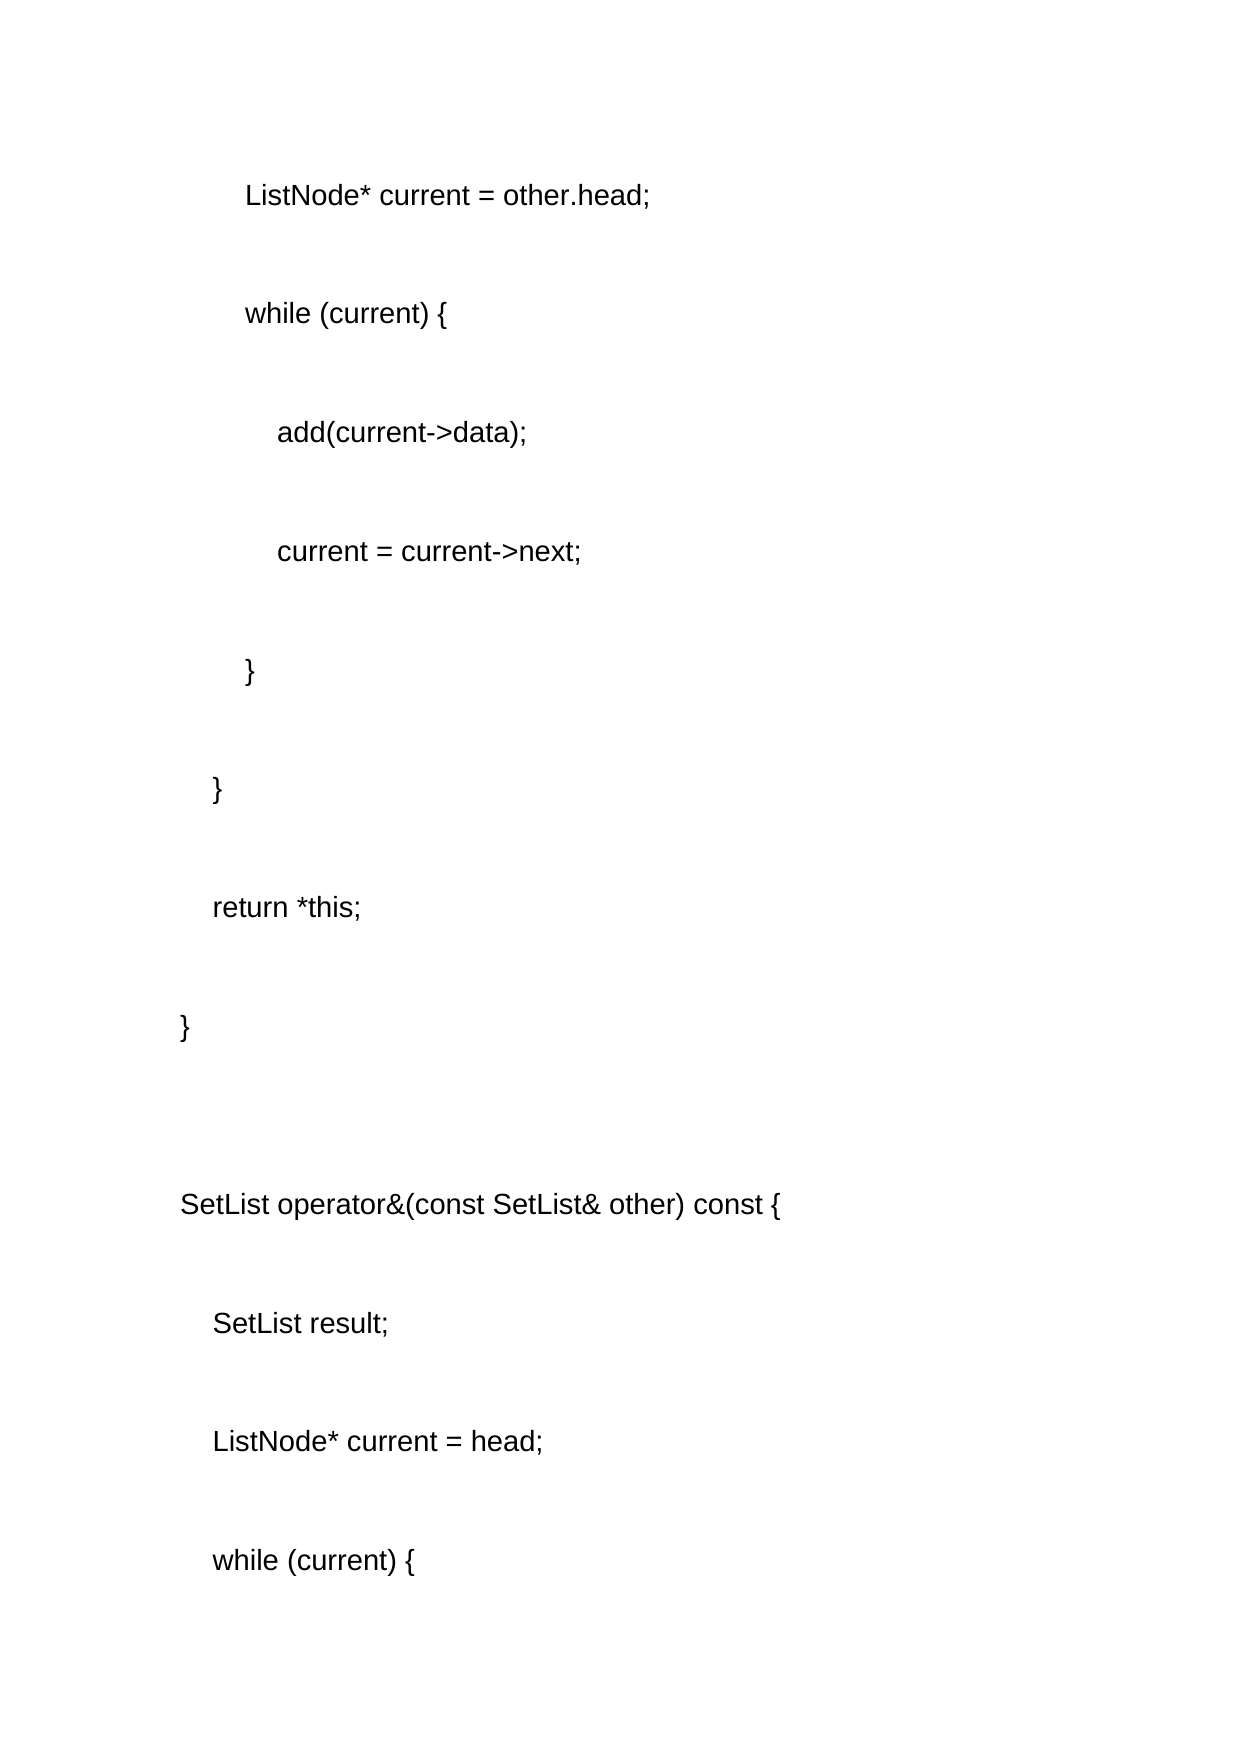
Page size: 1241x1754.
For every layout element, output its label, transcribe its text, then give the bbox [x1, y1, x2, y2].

text while (current) { [148, 296, 1152, 330]
text } [148, 652, 1152, 686]
text add(current->data); [148, 415, 1152, 448]
text SetList result; [148, 1306, 1152, 1339]
text } [148, 1009, 1152, 1042]
text SetList operator&(const SetList& other) const { [148, 1187, 1152, 1220]
text } [148, 771, 1152, 805]
text ListNode* current = other.head; [148, 177, 1152, 211]
text ListNode* current = head; [148, 1424, 1152, 1458]
text while (current) { [148, 1543, 1152, 1577]
text return *this; [148, 890, 1152, 923]
text current = current->next; [148, 534, 1152, 567]
